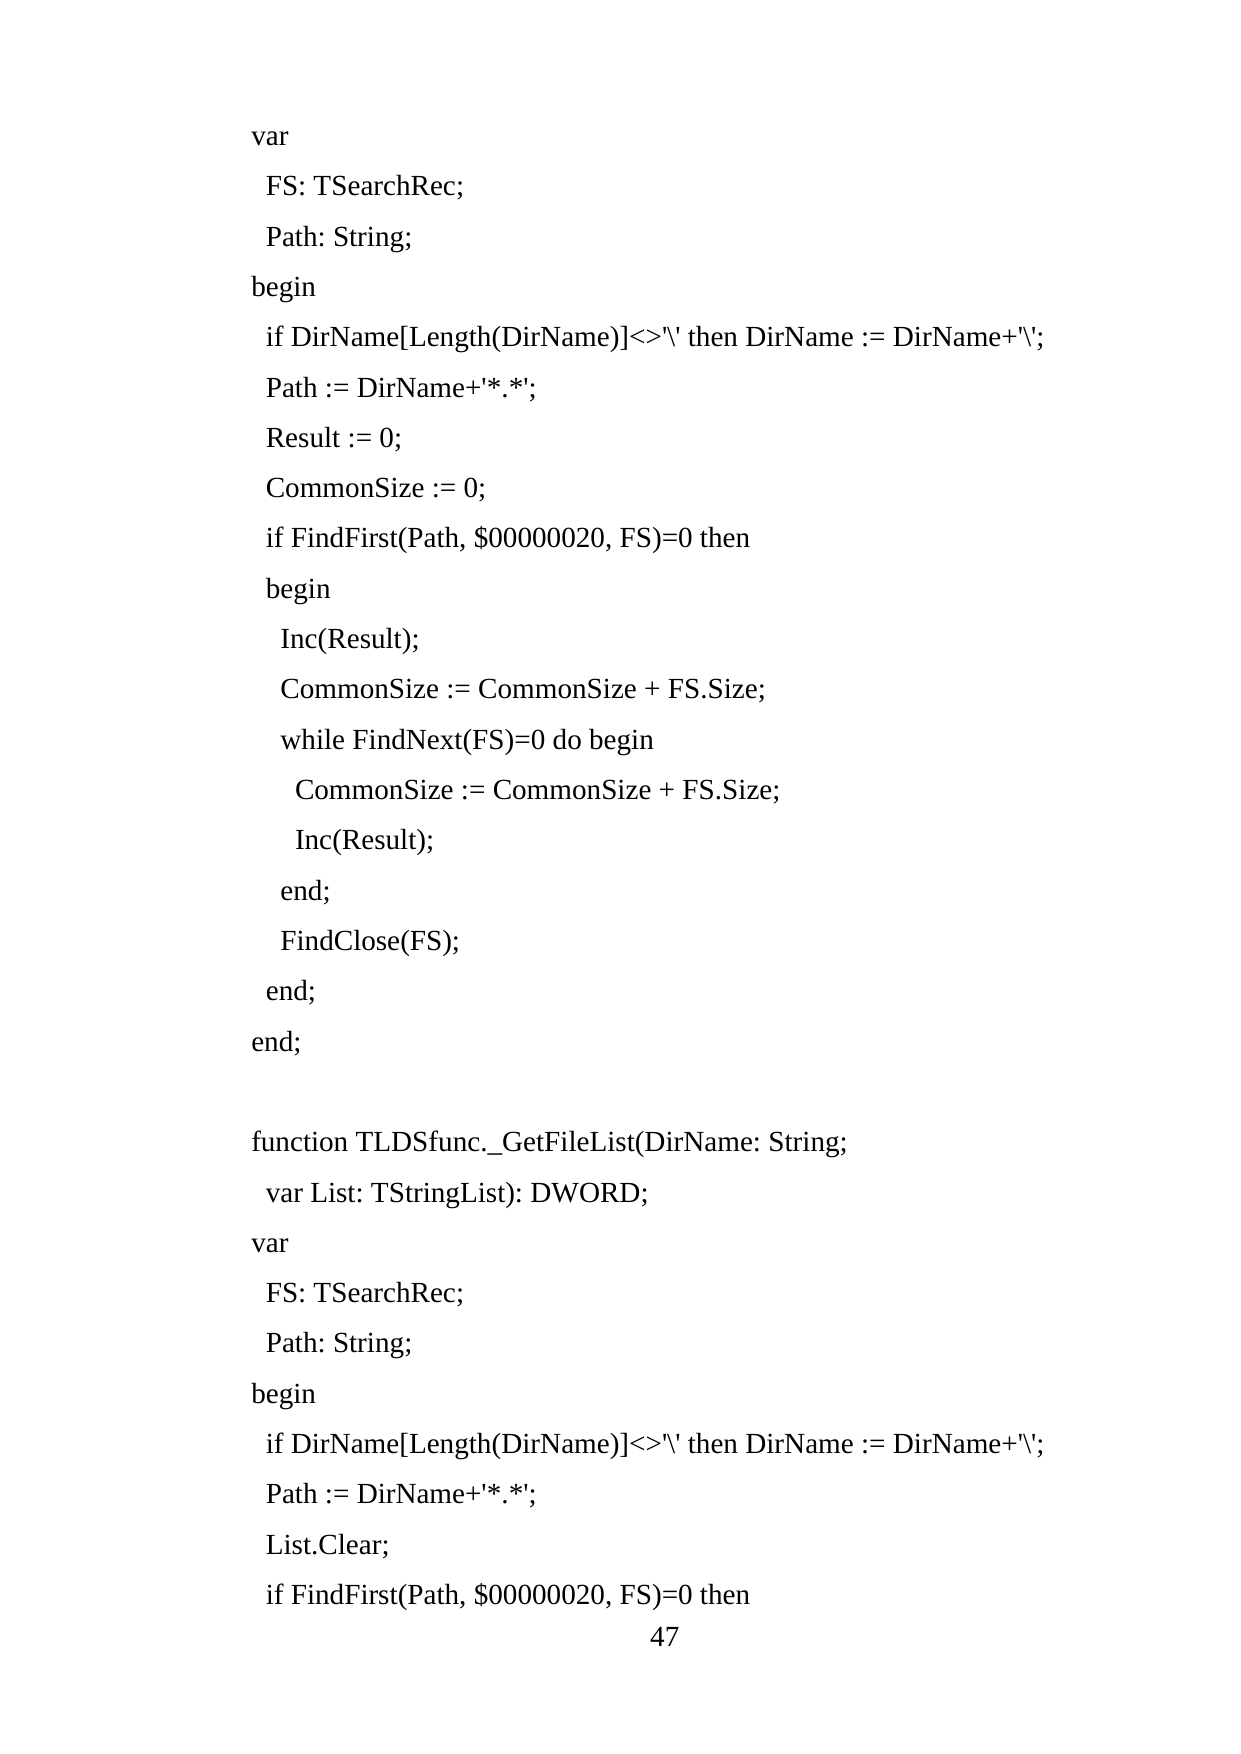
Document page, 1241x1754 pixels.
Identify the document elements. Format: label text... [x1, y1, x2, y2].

text begin [177, 269, 1152, 303]
text Path := DirName+'*.*'; [177, 370, 1152, 403]
text CommonSize := 0; [177, 470, 1152, 504]
text end; [177, 873, 1152, 906]
text Inc(Result); [177, 822, 1152, 856]
text begin [177, 571, 1152, 604]
text Path := DirName+'*.*'; [177, 1477, 1152, 1510]
text FindClose(FS); [177, 923, 1152, 957]
text Path: String; [177, 219, 1152, 252]
text function TLDSfunc._GetFileList(DirName: String; [177, 1124, 1152, 1158]
text Result := 0; [177, 420, 1152, 453]
text while FindNext(FS)=0 do begin [177, 722, 1152, 755]
text var [177, 118, 1152, 152]
text CommonSize := CommonSize + FS.Size; [177, 772, 1152, 806]
text end; [177, 973, 1152, 1007]
text Path: String; [177, 1326, 1152, 1359]
text if DirName[Length(DirName)]<>'\' then DirName := DirName+'\'; [177, 1426, 1152, 1460]
text var [177, 1225, 1152, 1258]
text end; [177, 1024, 1152, 1057]
text List.Clear; [177, 1527, 1152, 1560]
text begin [177, 1376, 1152, 1409]
text if DirName[Length(DirName)]<>'\' then DirName := DirName+'\'; [177, 319, 1152, 353]
text if FindFirst(Path, $00000020, FS)=0 then [177, 521, 1152, 554]
text FS: TSearchRec; [177, 1275, 1152, 1309]
text Inc(Result); [177, 621, 1152, 655]
text if FindFirst(Path, $00000020, FS)=0 then [177, 1577, 1152, 1611]
text var List: TStringList): DWORD; [177, 1175, 1152, 1208]
text CommonSize := CommonSize + FS.Size; [177, 672, 1152, 705]
text FS: TSearchRec; [177, 168, 1152, 202]
